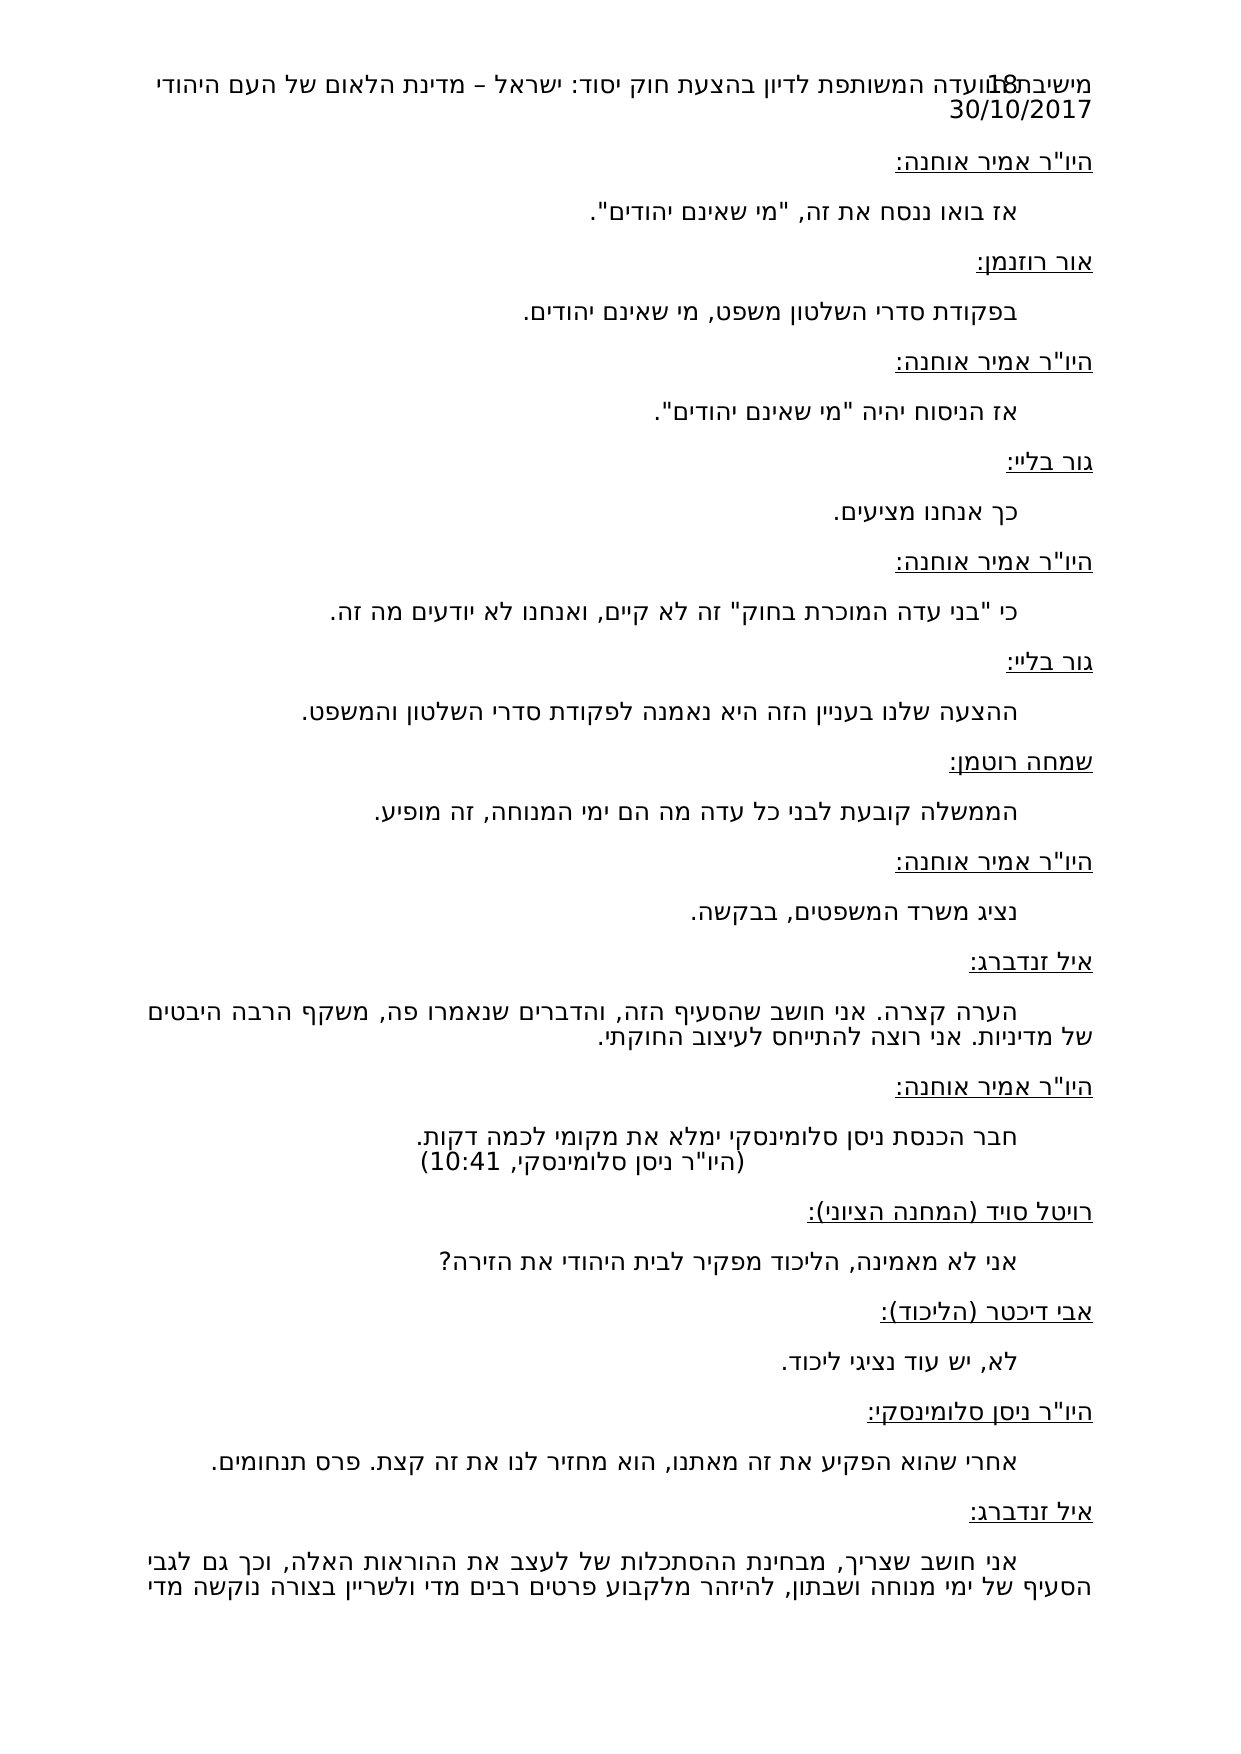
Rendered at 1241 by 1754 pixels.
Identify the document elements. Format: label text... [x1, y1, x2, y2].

text היו"ר אמיר אוחנה: [147, 1075, 1093, 1100]
text ההצעה שלנו בעניין הזה היא נאמנה לפקודת סדרי השלטון והמשפט. [147, 700, 1093, 725]
text אבי דיכטר (הליכוד): [147, 1300, 1093, 1325]
text הממשלה קובעת לבני כל עדה מה הם ימי המנוחה, זה מופיע. [147, 800, 1093, 825]
text (היו"ר ניסן סלומינסקי, 10:41) [147, 1150, 1093, 1175]
text בפקודת סדרי השלטון משפט, מי שאינם יהודים. [147, 300, 1093, 325]
text כי "בני עדה המוכרת בחוק" זה לא קיים, ואנחנו לא יודעים מה זה. [147, 600, 1093, 625]
text אור רוזנמן: [147, 250, 1093, 275]
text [147, 1550, 1093, 1600]
text אז הניסוח יהיה "מי שאינם יהודים". [147, 400, 1093, 425]
text היו"ר אמיר אוחנה: [147, 550, 1093, 575]
text גור בליי: [147, 450, 1093, 475]
text היו"ר אמיר אוחנה: [147, 350, 1093, 375]
text היו"ר ניסן סלומינסקי: [147, 1400, 1093, 1425]
text אחרי שהוא הפקיע את זה מאתנו, הוא מחזיר לנו את זה קצת. פרס תנחומים. [147, 1450, 1093, 1475]
text רויטל סויד (המחנה הציוני): [147, 1200, 1093, 1225]
text שמחה רוטמן: [147, 750, 1093, 775]
text נציג משרד המשפטים, בבקשה. [147, 900, 1093, 925]
text הערה קצרה. אני חושב שהסעיף הזה, והדברים שנאמרו פה, משקף הרבה היבטים של מדיניות. אני רוצה להתייחס לעיצוב החוקתי. [147, 1000, 1093, 1050]
text אני לא מאמינה, הליכוד מפקיר לבית היהודי את הזירה? [147, 1250, 1093, 1275]
text לא, יש עוד נציגי ליכוד. [147, 1350, 1093, 1375]
text איל זנדברג: [147, 950, 1093, 975]
text גור בליי: [147, 650, 1093, 675]
text חבר הכנסת ניסן סלומינסקי ימלא את מקומי לכמה דקות. [147, 1125, 1093, 1150]
text היו"ר אמיר אוחנה: [147, 150, 1093, 175]
text אז בואו ננסח את זה, "מי שאינם יהודים". [147, 200, 1093, 225]
text איל זנדברג: [147, 1500, 1093, 1525]
text היו"ר אמיר אוחנה: [147, 850, 1093, 875]
text כך אנחנו מציעים. [147, 500, 1093, 525]
